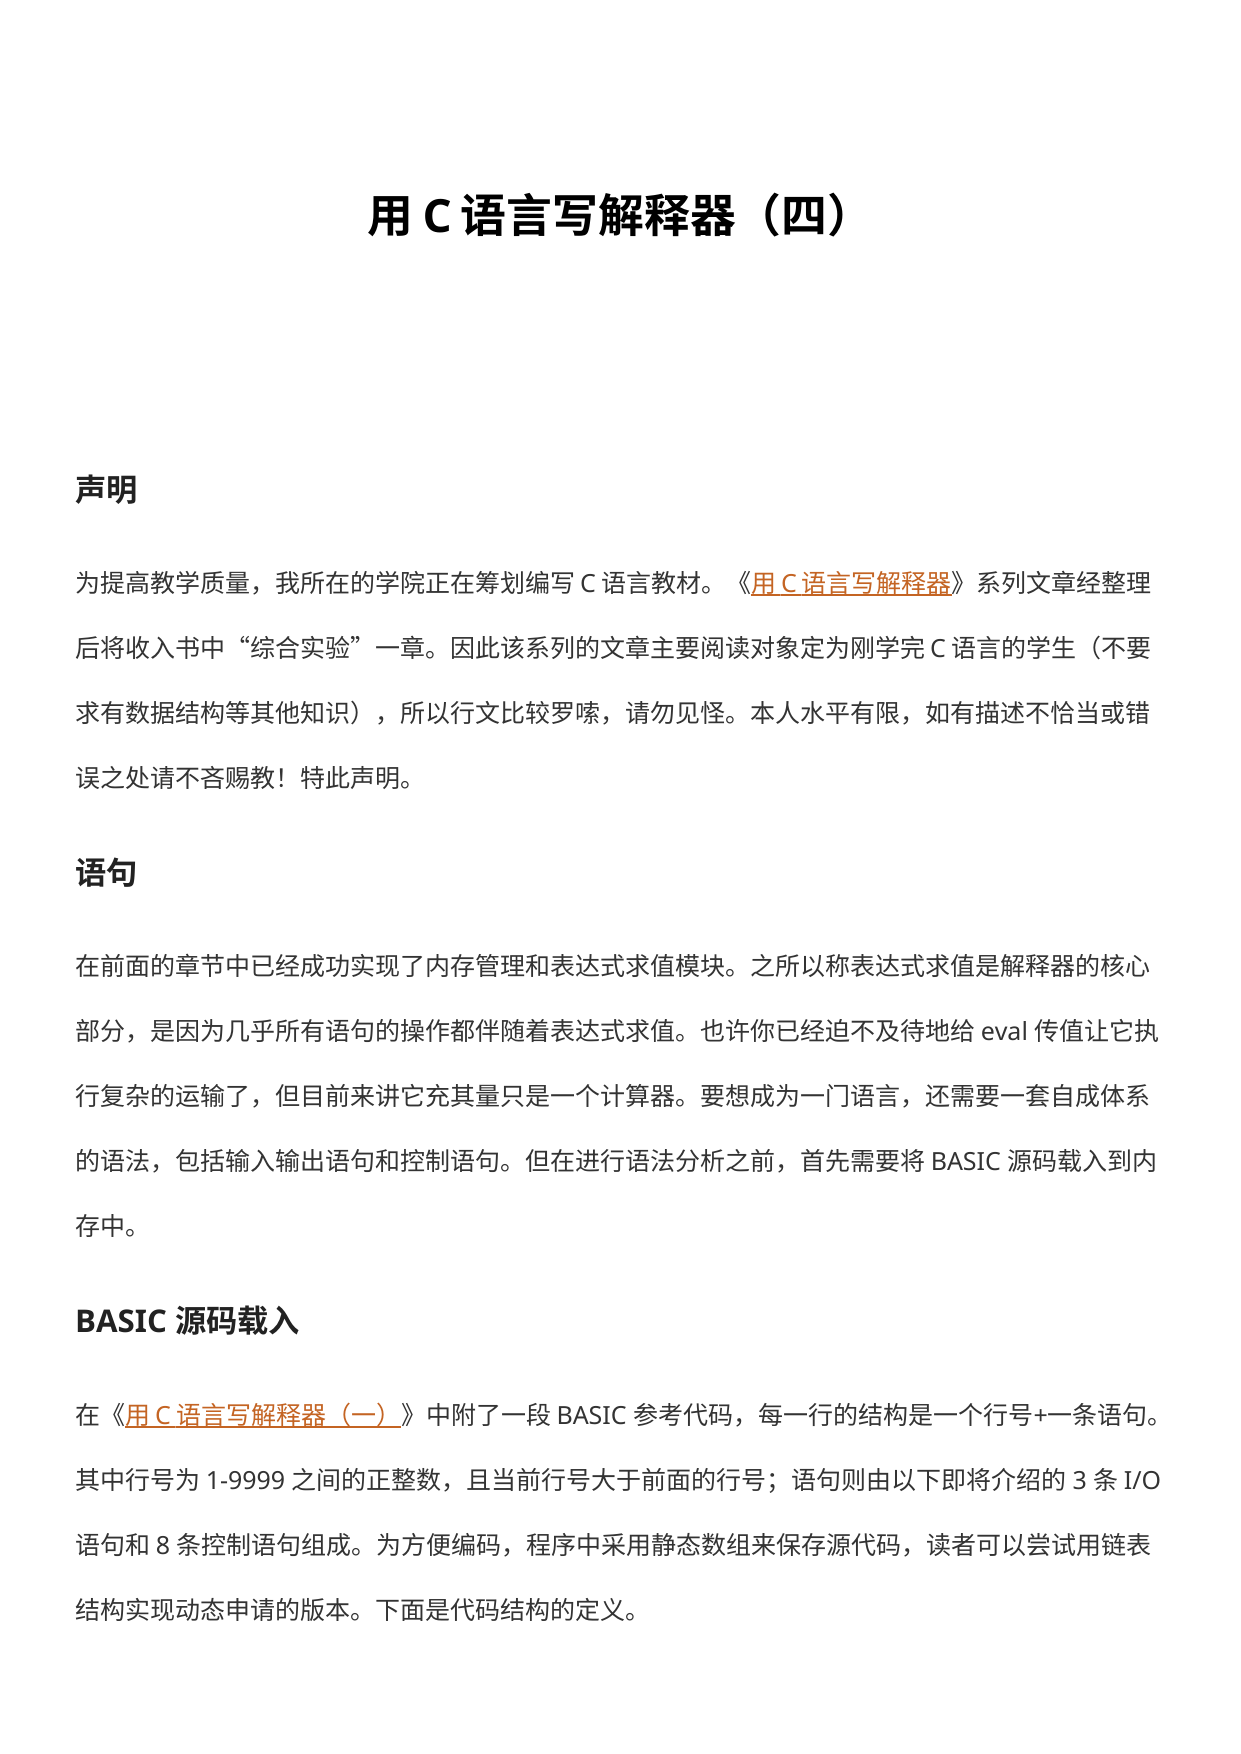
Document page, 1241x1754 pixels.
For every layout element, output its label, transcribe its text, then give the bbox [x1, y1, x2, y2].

text 在前面的章节中已经成功实现了内存管理和表达式求值模块。之所以称表达式求值是解释器的核心部分，是因为几乎所有语句的操作都伴随着表达式求值。也许你已经迫不及待地给 eval 传值让它执行复杂的运输了，但目前来讲它充其量只是一个计算器。要想成为一门语言，还需要一套自成体系的语法，包括输入输出语句和控制语句。但在进行语法分析之前，首先需要将 BASIC 源码载入到内存中。 [75, 932, 1165, 1257]
text 在《用C语言写解释器（一）》中附了一段 BASIC 参考代码，每一行的结构是一个行号+一条语句。其中行号为 1-9999 之间的正整数，且当前行号大于前面的行号；语句则由以下即将介绍的 3 条 I/O 语句和 8 条控制语句组成。为方便编码，程序中采用静态数组来保存源代码，读者可以尝试用链表结构实现动态申请的版本。下面是代码结构的定义。 [75, 1381, 1165, 1641]
text 为提高教学质量，我所在的学院正在筹划编写C语言教材。《用C语言写解释器》系列文章经整理后将收入书中“综合实验”一章。因此该系列的文章主要阅读对象定为刚学完C语言的学生（不要求有数据结构等其他知识），所以行文比较罗嗦，请勿见怪。本人水平有限，如有描述不恰当或错误之处请不吝赐教！特此声明。 [75, 549, 1165, 809]
text 声明 [75, 390, 1165, 520]
subtitle 用C语言写解释器（四） [75, 164, 1165, 262]
text 语句 [75, 838, 1165, 903]
text BASIC 源码载入 [75, 1287, 1165, 1352]
